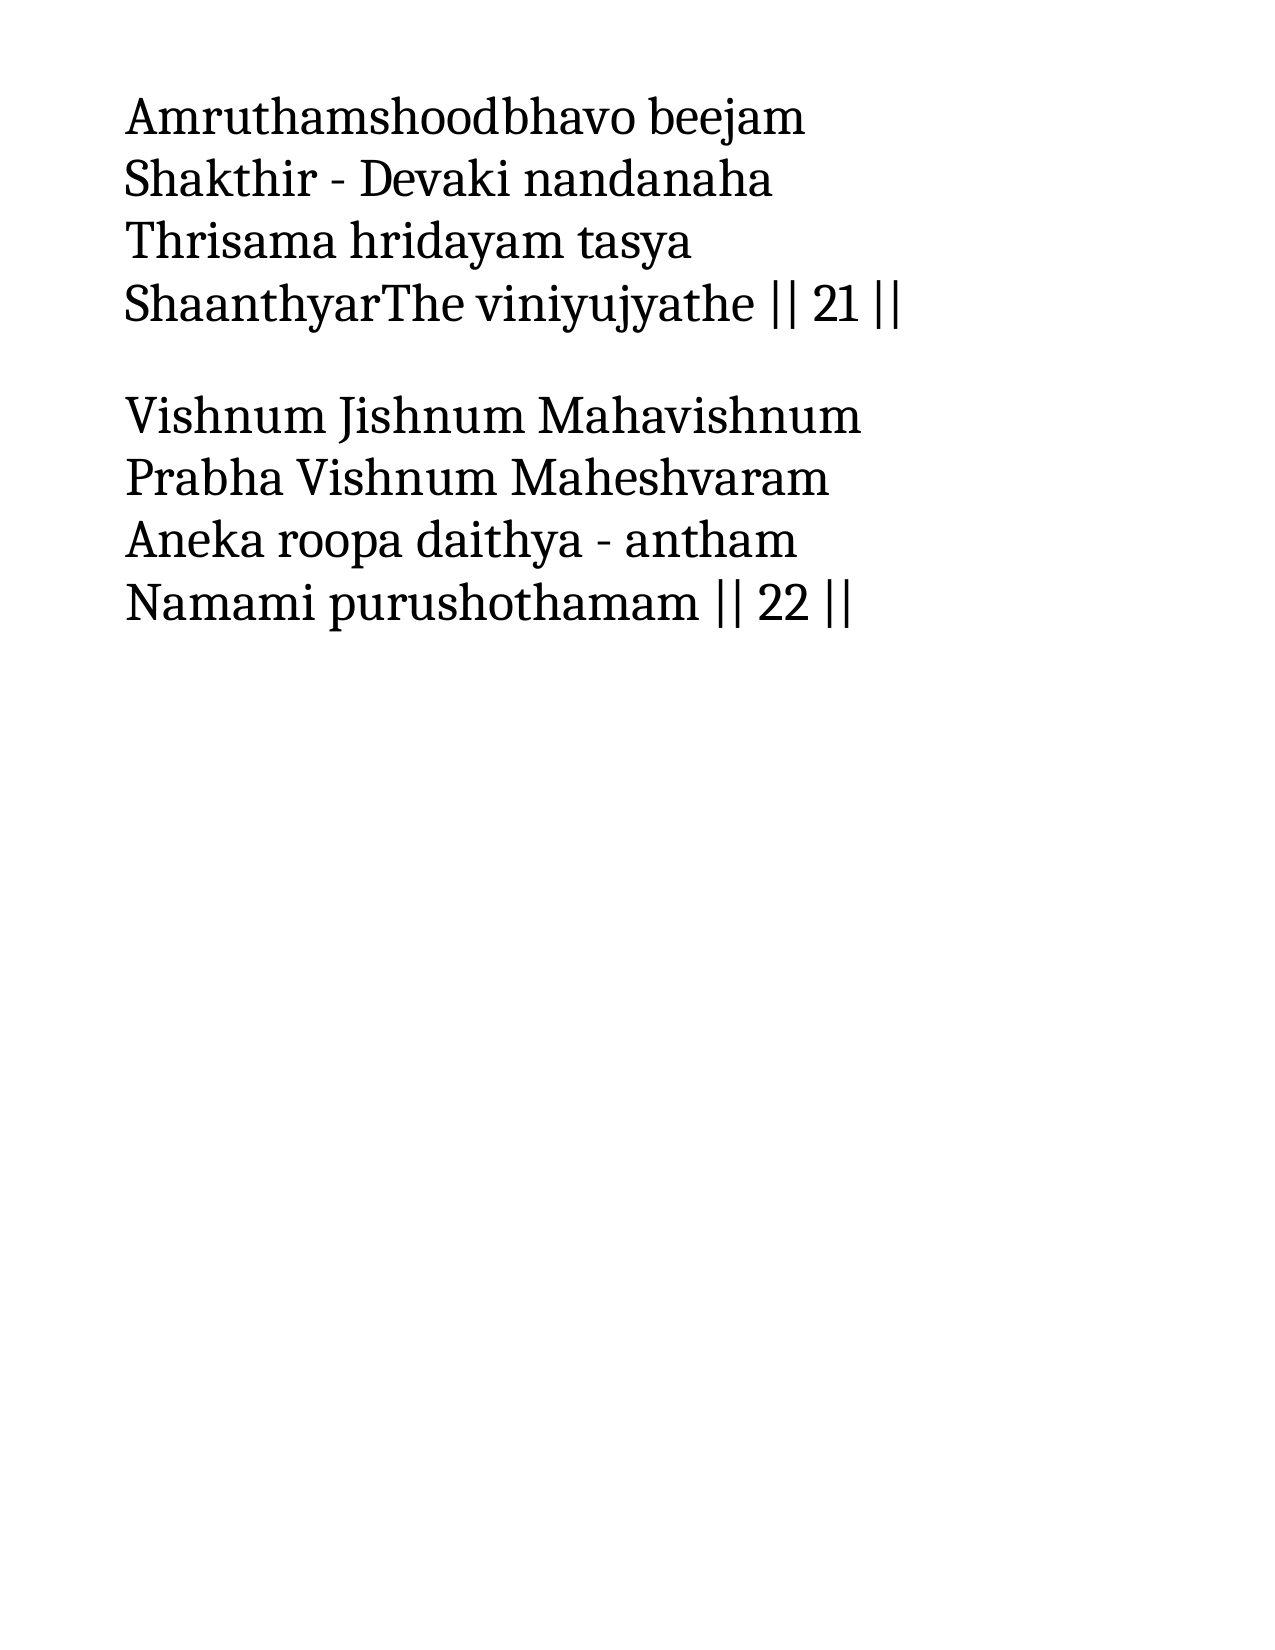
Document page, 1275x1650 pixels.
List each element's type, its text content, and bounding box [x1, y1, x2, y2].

text Amruthamshoodbhavo beejam Shakthir - Devaki nandanaha Thrisama hridayam tasya ShaanthyarThe viniyujyathe || 21 || [125, 85, 1150, 334]
text Vishnum Jishnum Mahavishnum Prabha Vishnum Maheshvaram Aneka roopa daithya - antham Namami purushothamam || 22 || [125, 384, 1150, 634]
